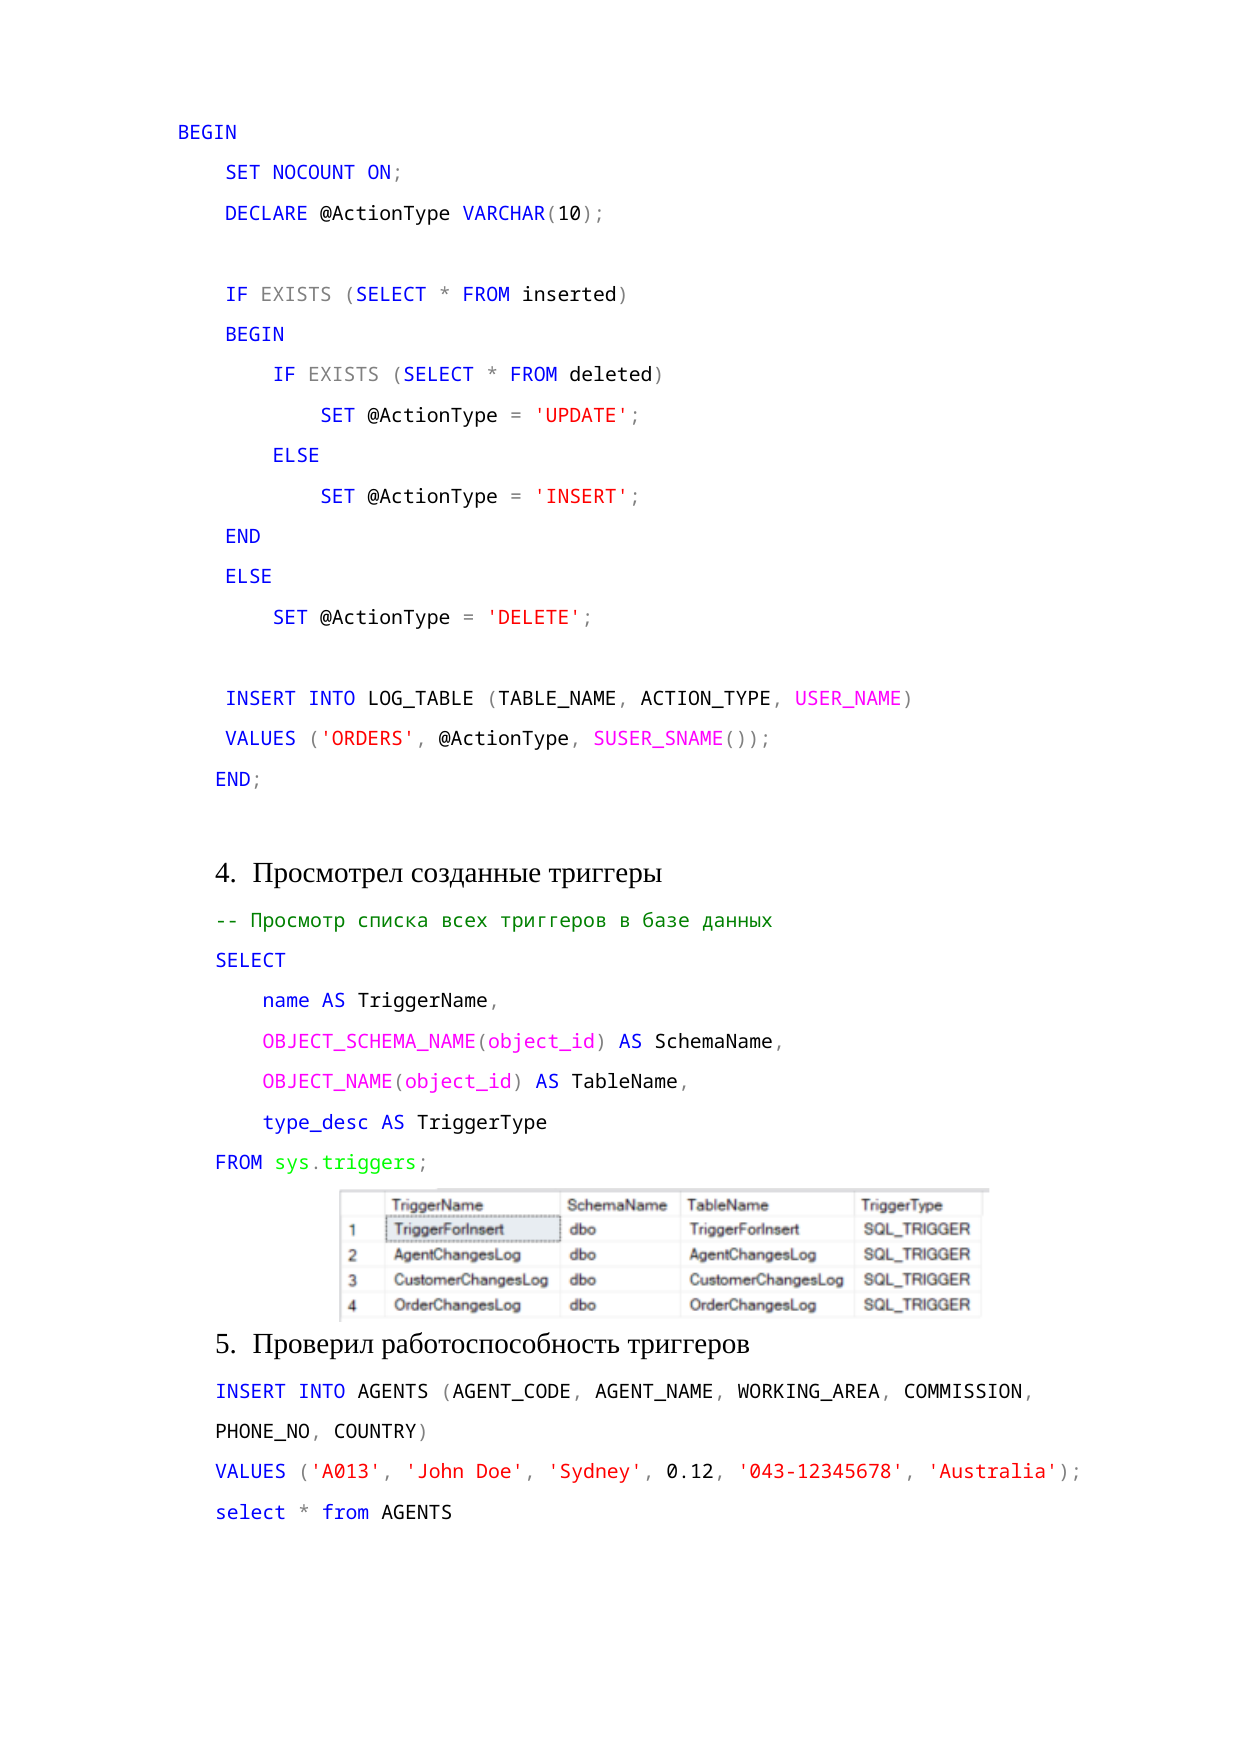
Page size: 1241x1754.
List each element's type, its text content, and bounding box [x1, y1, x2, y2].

text INSERT INTO LOG_TABLE (TABLE_NAME, ACTION_TYPE, USER_NAME) [177, 684, 1152, 711]
text BEGIN [177, 118, 1152, 145]
text FROM sys.triggers; [215, 1148, 1152, 1175]
text BEGIN [177, 320, 1152, 347]
text OBJECT_SCHEMA_NAME(object_id) AS SchemaName, [215, 1027, 1152, 1054]
text IF EXISTS (SELECT * FROM deleted) [177, 361, 1152, 388]
text OBJECT_NAME(object_id) AS TableName, [215, 1067, 1152, 1094]
text END; [215, 765, 1152, 792]
text SET NOCOUNT ON; [177, 158, 1152, 186]
text DECLARE @ActionType VARCHAR(10); [177, 199, 1152, 226]
text ELSE [177, 563, 1152, 590]
text VALUES ('A013', 'John Doe', 'Sydney', 0.12, '043-12345678', 'Australia'); [215, 1458, 1152, 1485]
text SELECT [215, 946, 1152, 973]
picture [339, 1188, 990, 1322]
text select * from AGENTS [215, 1498, 1152, 1525]
text SET @ActionType = 'DELETE'; [177, 603, 1152, 630]
text VALUES ('ORDERS', @ActionType, SUSER_SNAME()); [177, 724, 1152, 751]
text END [177, 522, 1152, 549]
text ELSE [177, 441, 1152, 468]
text INSERT INTO AGENTS (AGENT_CODE, AGENT_NAME, WORKING_AREA, COMMISSION, PHONE_NO, COUNTRY) [215, 1377, 1152, 1444]
text type_desc AS TriggerType [215, 1108, 1152, 1135]
text -- Просмотр списка всех триггеров в базе данных [215, 906, 1152, 933]
text SET @ActionType = 'UPDATE'; [177, 401, 1152, 428]
text name AS TriggerName, [215, 987, 1152, 1014]
text IF EXISTS (SELECT * FROM inserted) [177, 280, 1152, 307]
list Просмотрел созданные триггеры [215, 856, 1152, 889]
text SET @ActionType = 'INSERT'; [177, 482, 1152, 509]
list Проверил работоспособность триггеров [215, 1327, 1152, 1360]
